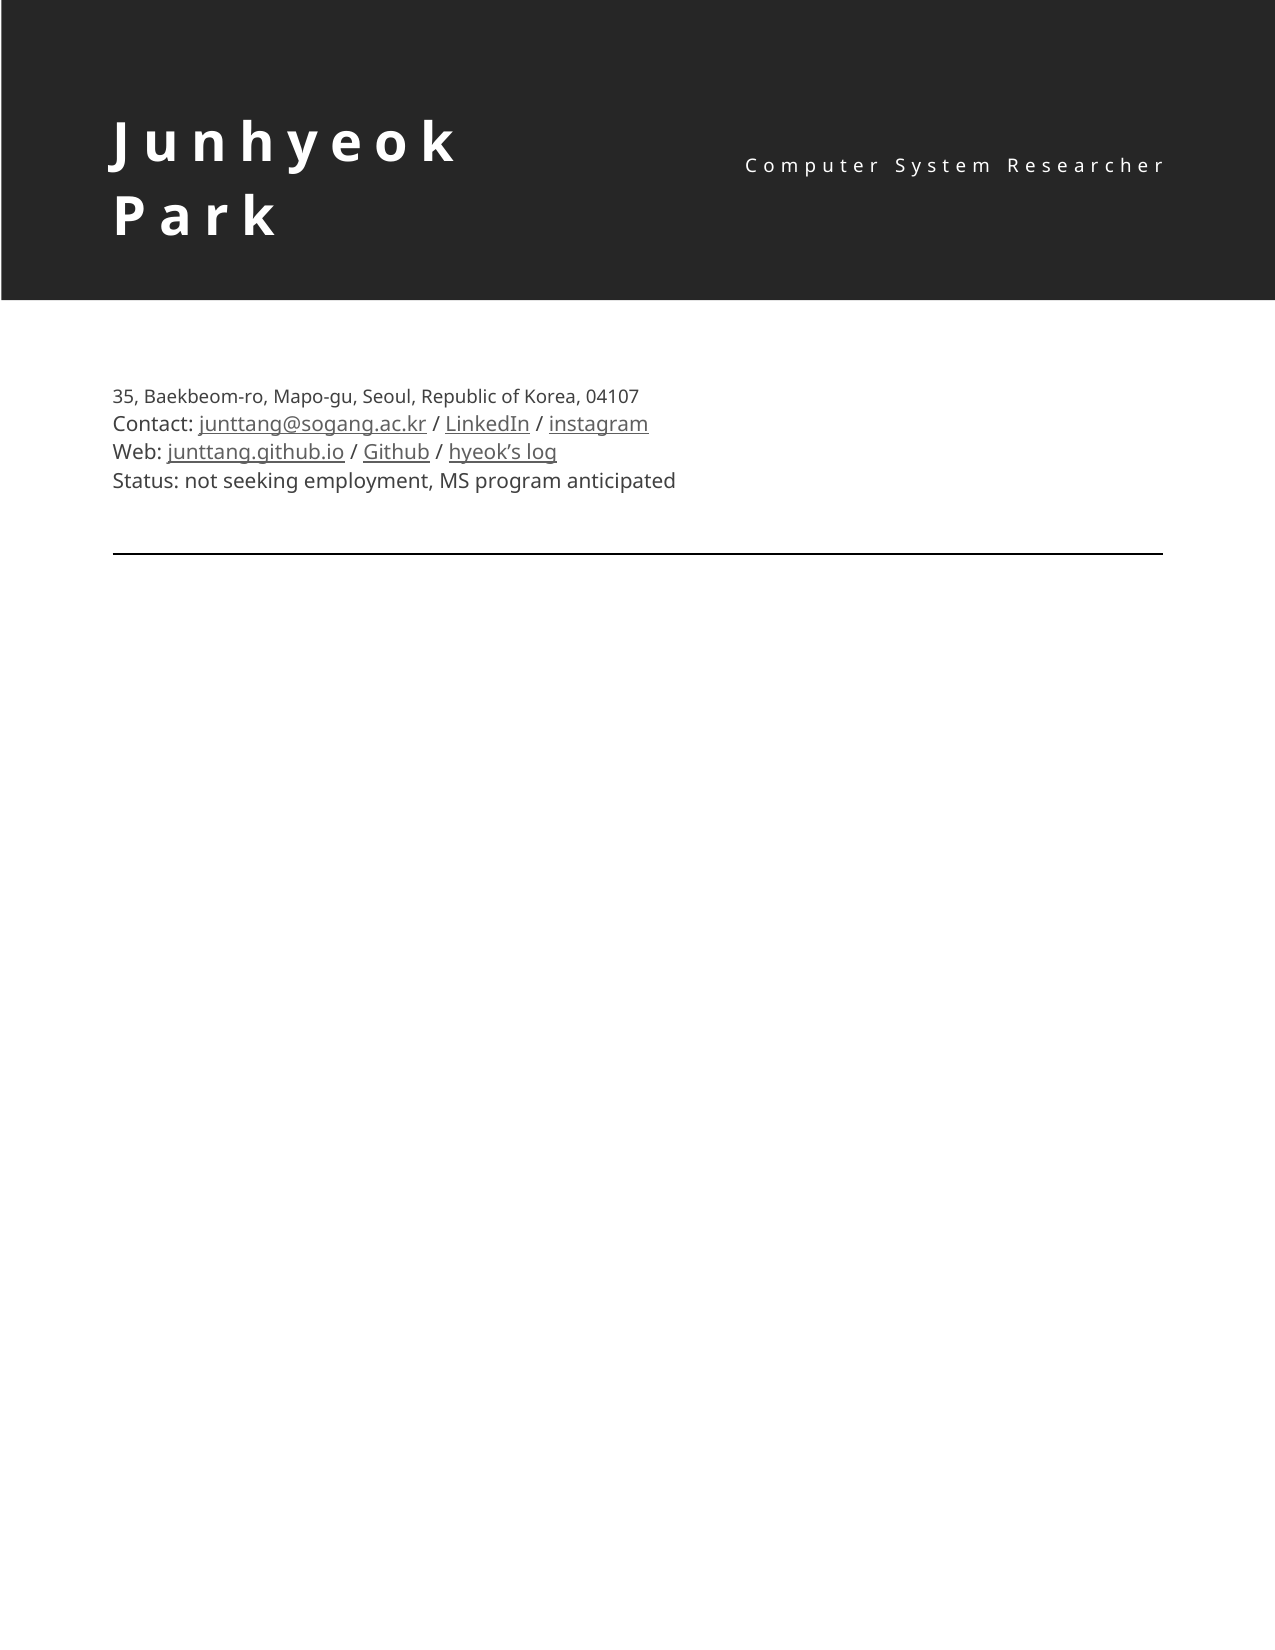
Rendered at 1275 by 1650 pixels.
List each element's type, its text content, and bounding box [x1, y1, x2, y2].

table_cell [638, 266, 1162, 368]
table_cell [113, 266, 637, 368]
table_cell 35, Baekbeom-ro, Mapo-gu, Seoul, Republic of Korea, 04107 Contact: junttang@sogang.ac.kr / LinkedIn / instagram Web: junttang.github.io / Github / hyeok’s log Status: not seeking employment, MS program anticipated [113, 368, 1162, 553]
table_header Computer System Researcher [638, 89, 1162, 266]
table_header Junhyeok Park [113, 89, 637, 266]
